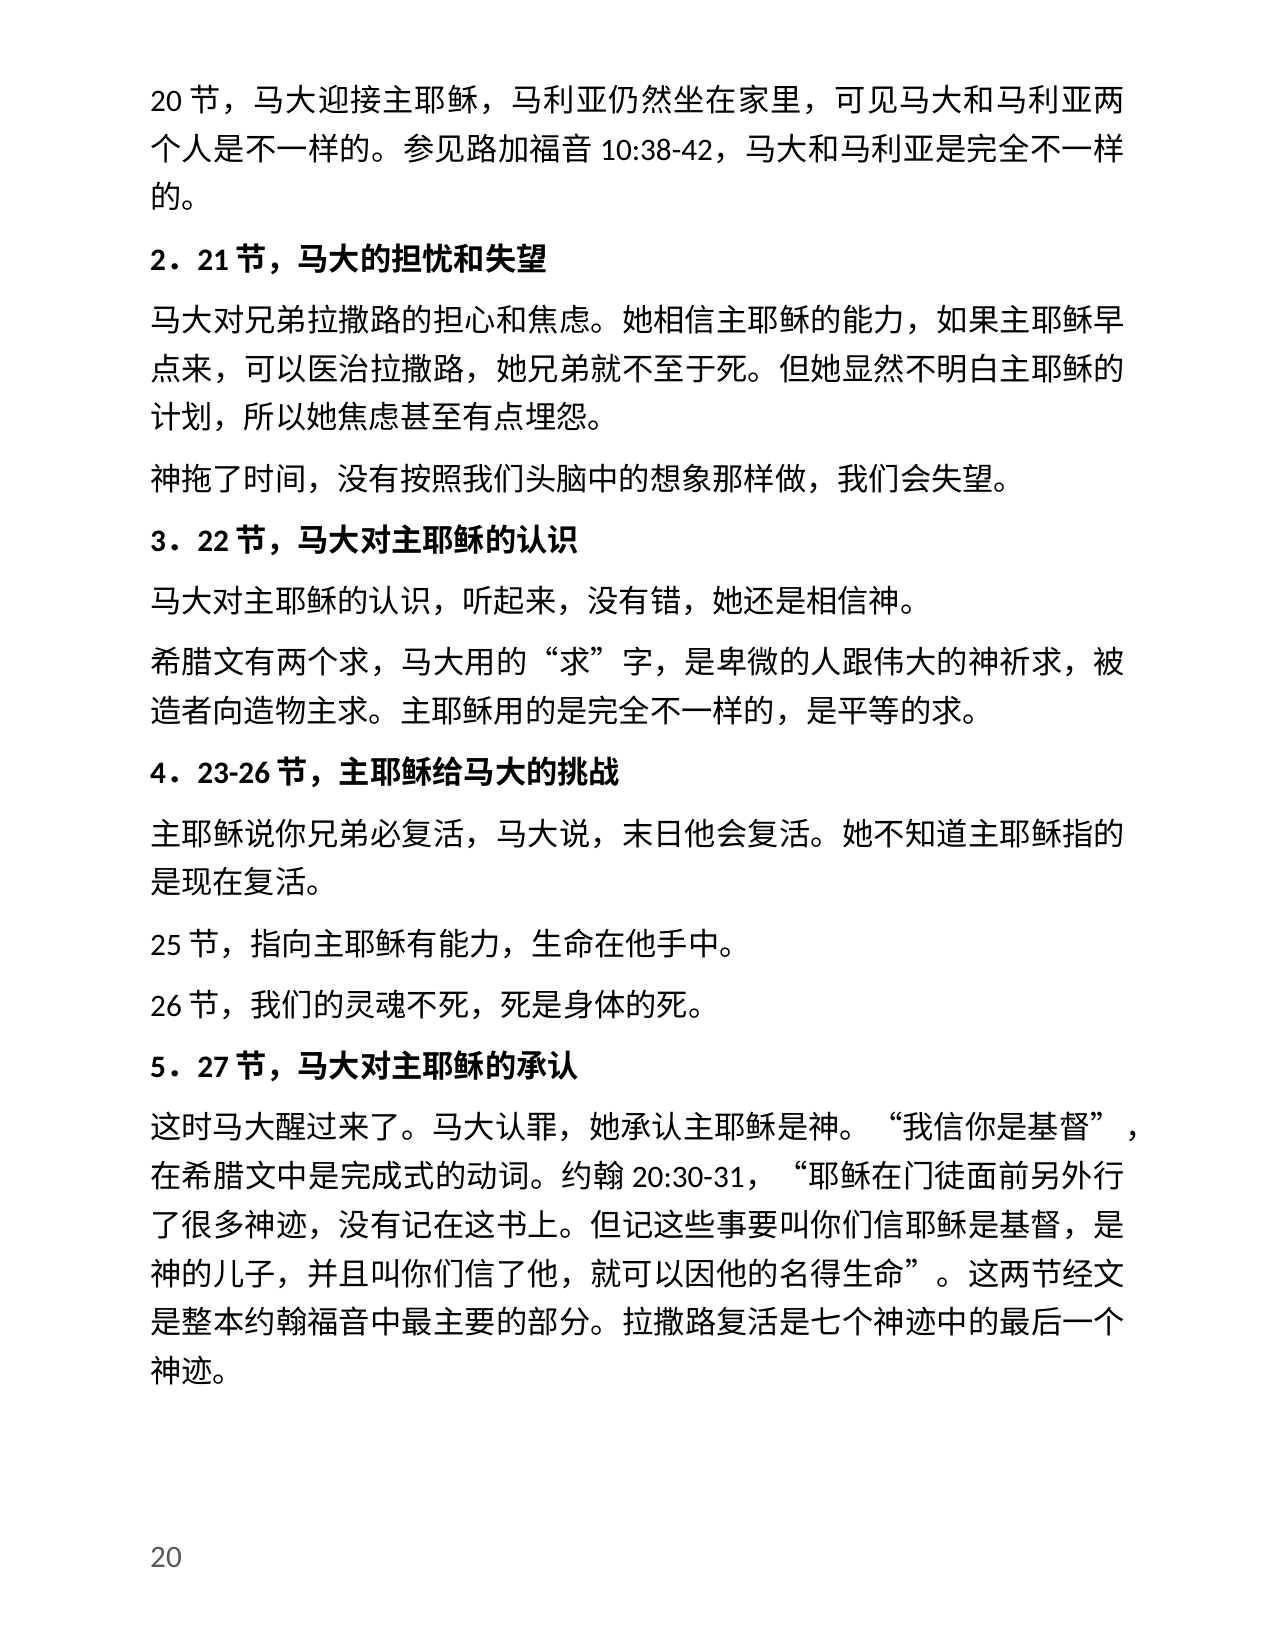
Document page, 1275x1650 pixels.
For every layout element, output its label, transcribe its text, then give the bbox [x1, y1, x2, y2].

list 神拖了时间，没有按照我们头脑中的想象那样做，我们会失望。 [150, 454, 1125, 499]
list 3．22节，马大对主耶稣的认识 [150, 515, 1125, 560]
list 这时马大醒过来了。马大认罪，她承认主耶稣是神。“我信你是基督”，在希腊文中是完成式的动词。约翰20:30-31，“耶稣在门徒面前另外行了很多神迹，没有记在这书上。但记这些事要叫你们信耶稣是基督，是神的儿子，并且叫你们信了他，就可以因他的名得生命”。这两节经文是整本约翰福音中最主要的部分。拉撒路复活是七个神迹中的最后一个神迹。 [150, 1102, 1125, 1391]
list 4．23-26节，主耶稣给马大的挑战 [150, 747, 1125, 793]
list 马大对兄弟拉撒路的担心和焦虑。她相信主耶稣的能力，如果主耶稣早点来，可以医治拉撒路，她兄弟就不至于死。但她显然不明白主耶稣的计划，所以她焦虑甚至有点埋怨。 [150, 295, 1125, 438]
list 5．27节，马大对主耶稣的承认 [150, 1041, 1125, 1086]
list 26节，我们的灵魂不死，死是身体的死。 [150, 980, 1125, 1025]
list 25节，指向主耶稣有能力，生命在他手中。 [150, 919, 1125, 964]
list 主耶稣说你兄弟必复活，马大说，末日他会复活。她不知道主耶稣指的是现在复活。 [150, 809, 1125, 903]
list 20节，马大迎接主耶稣，马利亚仍然坐在家里，可见马大和马利亚两个人是不一样的。参见路加福音10:38-42，马大和马利亚是完全不一样的。 [150, 75, 1125, 218]
list 马大对主耶稣的认识，听起来，没有错，她还是相信神。 [150, 576, 1125, 621]
list 希腊文有两个求，马大用的“求”字，是卑微的人跟伟大的神祈求，被造者向造物主求。主耶稣用的是完全不一样的，是平等的求。 [150, 637, 1125, 731]
list 2．21节，马大的担忧和失望 [150, 234, 1125, 279]
